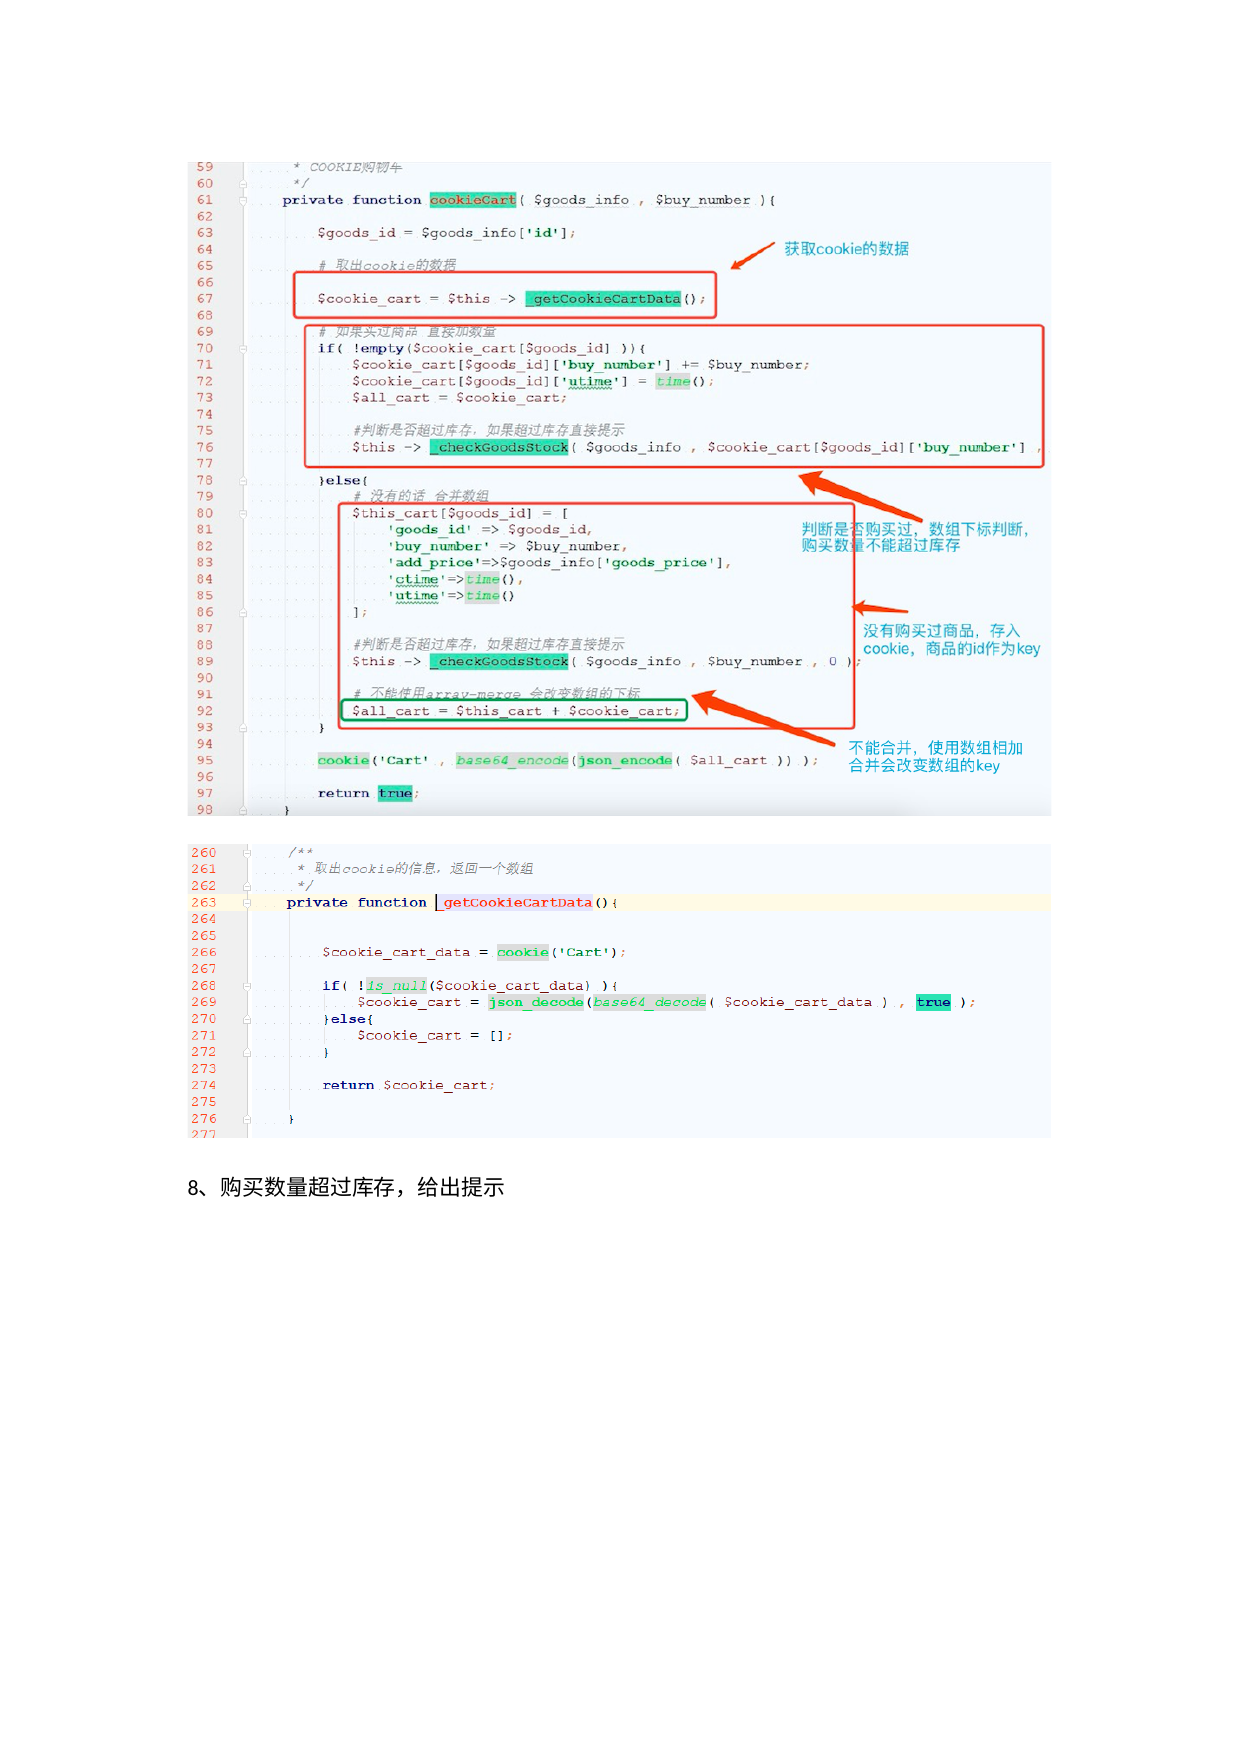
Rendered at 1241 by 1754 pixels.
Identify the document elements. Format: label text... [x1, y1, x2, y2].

list 购买数量超过库存，给出提示 [187, 1169, 1053, 1202]
picture [187, 162, 1052, 816]
picture [187, 844, 1051, 1138]
